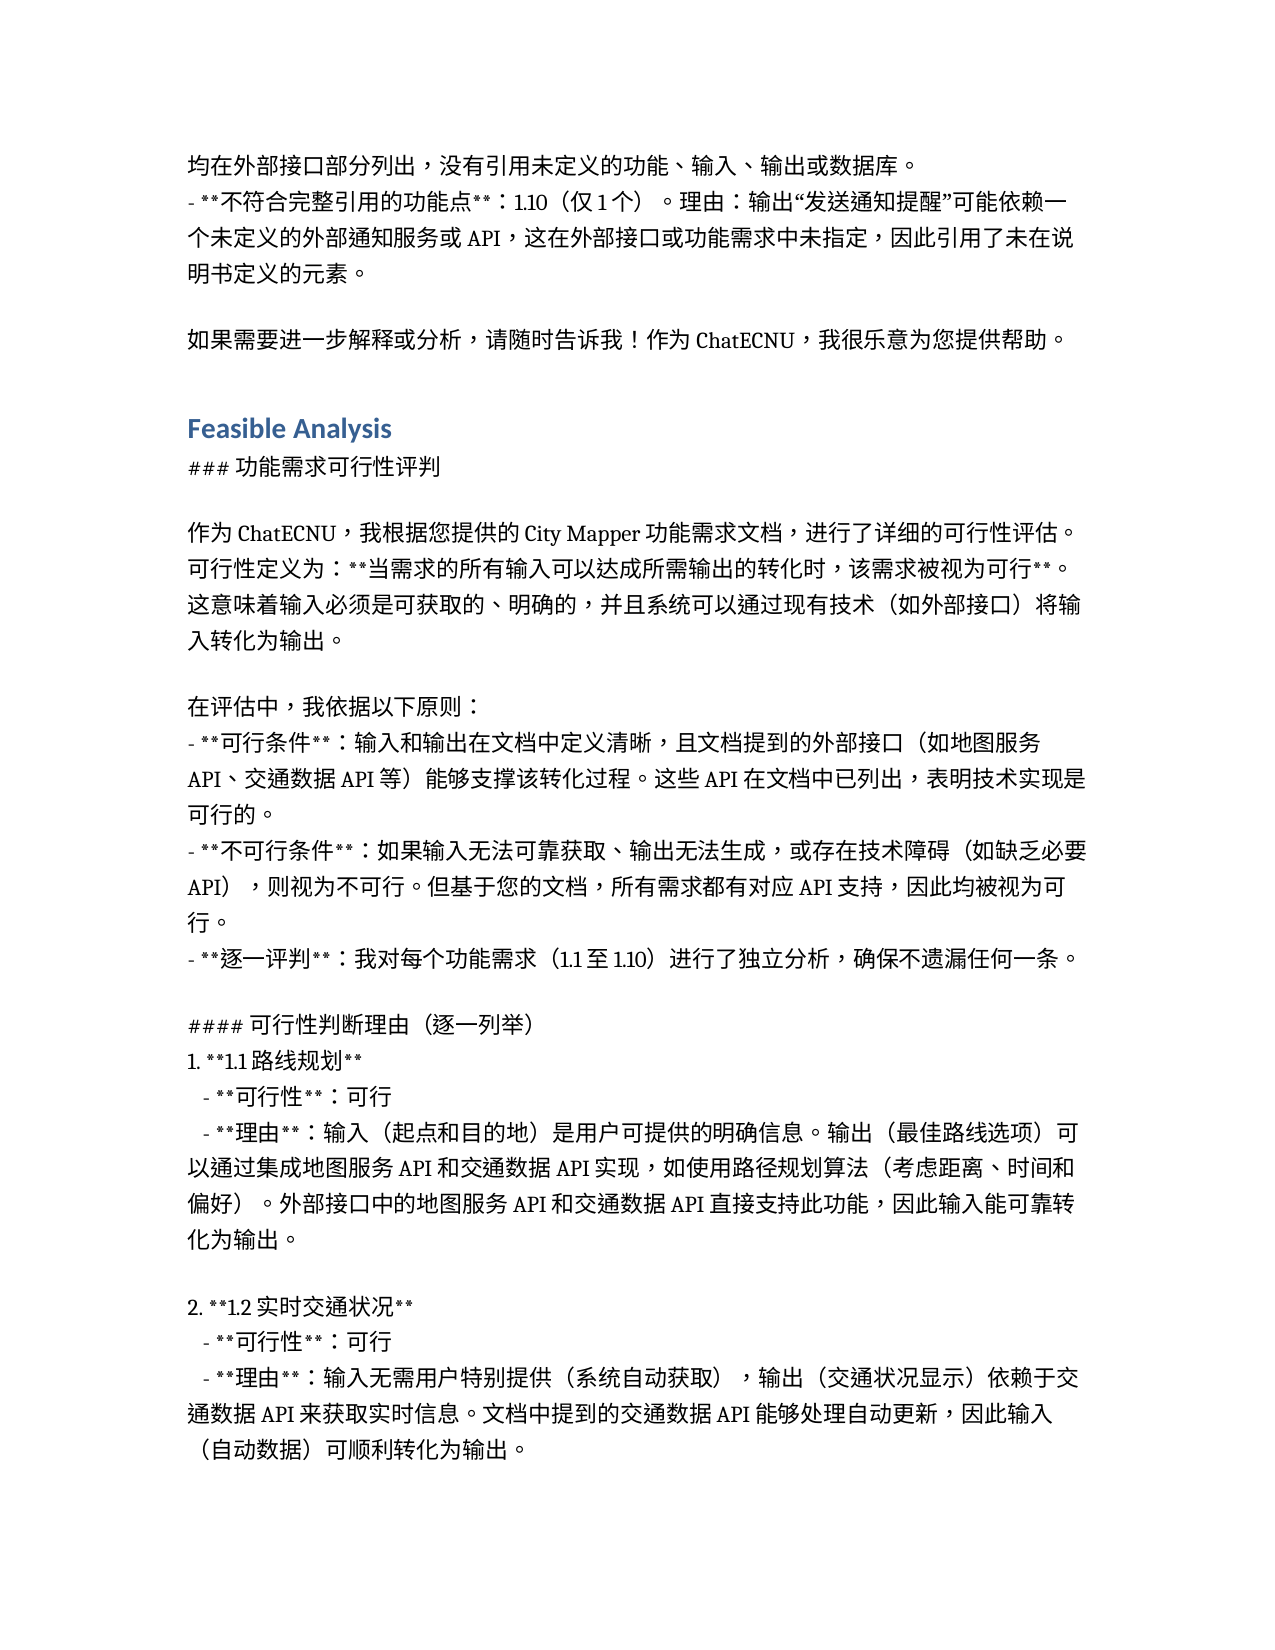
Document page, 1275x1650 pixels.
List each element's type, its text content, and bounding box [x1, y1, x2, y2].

subtitle Feasible Analysis [187, 410, 1087, 446]
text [187, 150, 1087, 355]
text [187, 451, 1087, 1496]
